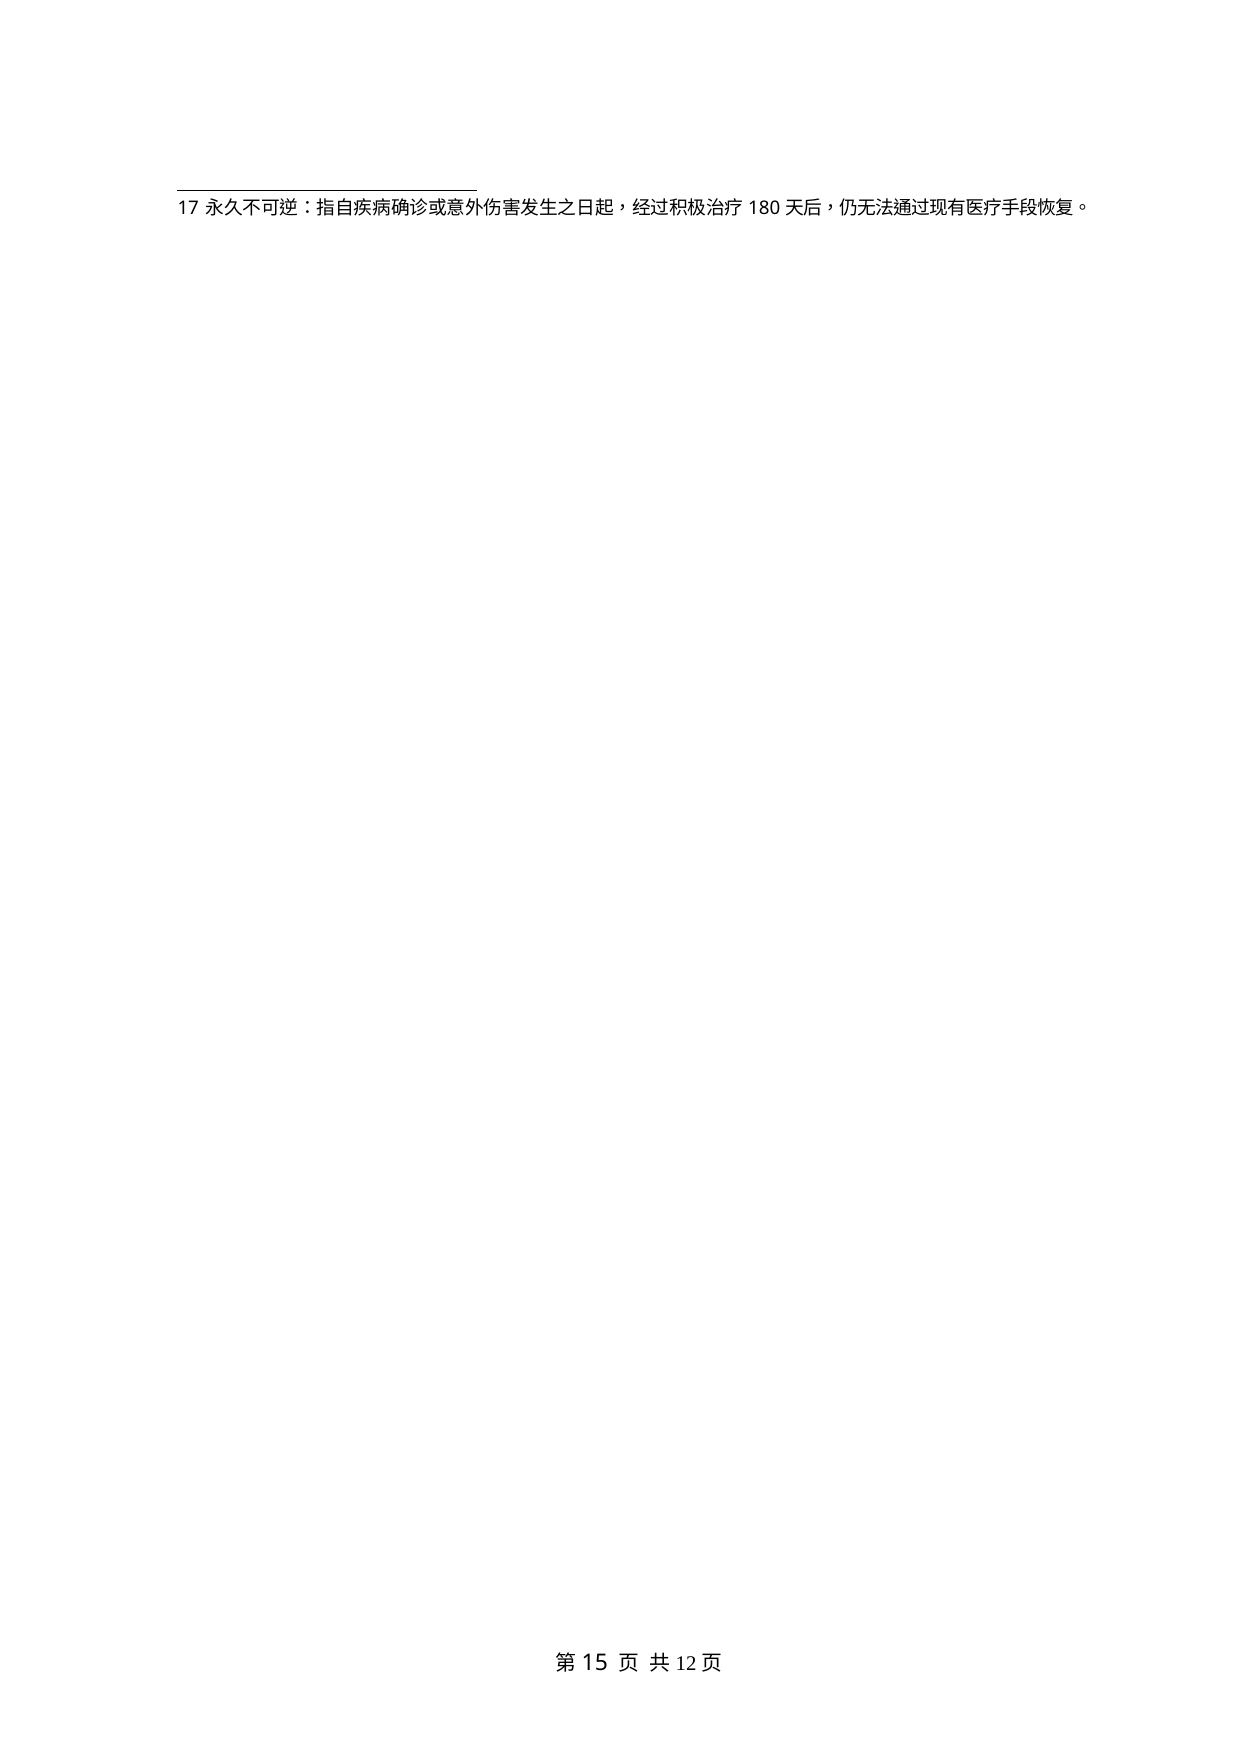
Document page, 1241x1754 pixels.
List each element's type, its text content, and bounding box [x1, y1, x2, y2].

list 永久不可逆：指自疾病确诊或意外伤害发生之日起，经过积极治疗 180 天后，仍无法通过现有医疗手段恢复。 [177, 190, 1132, 220]
